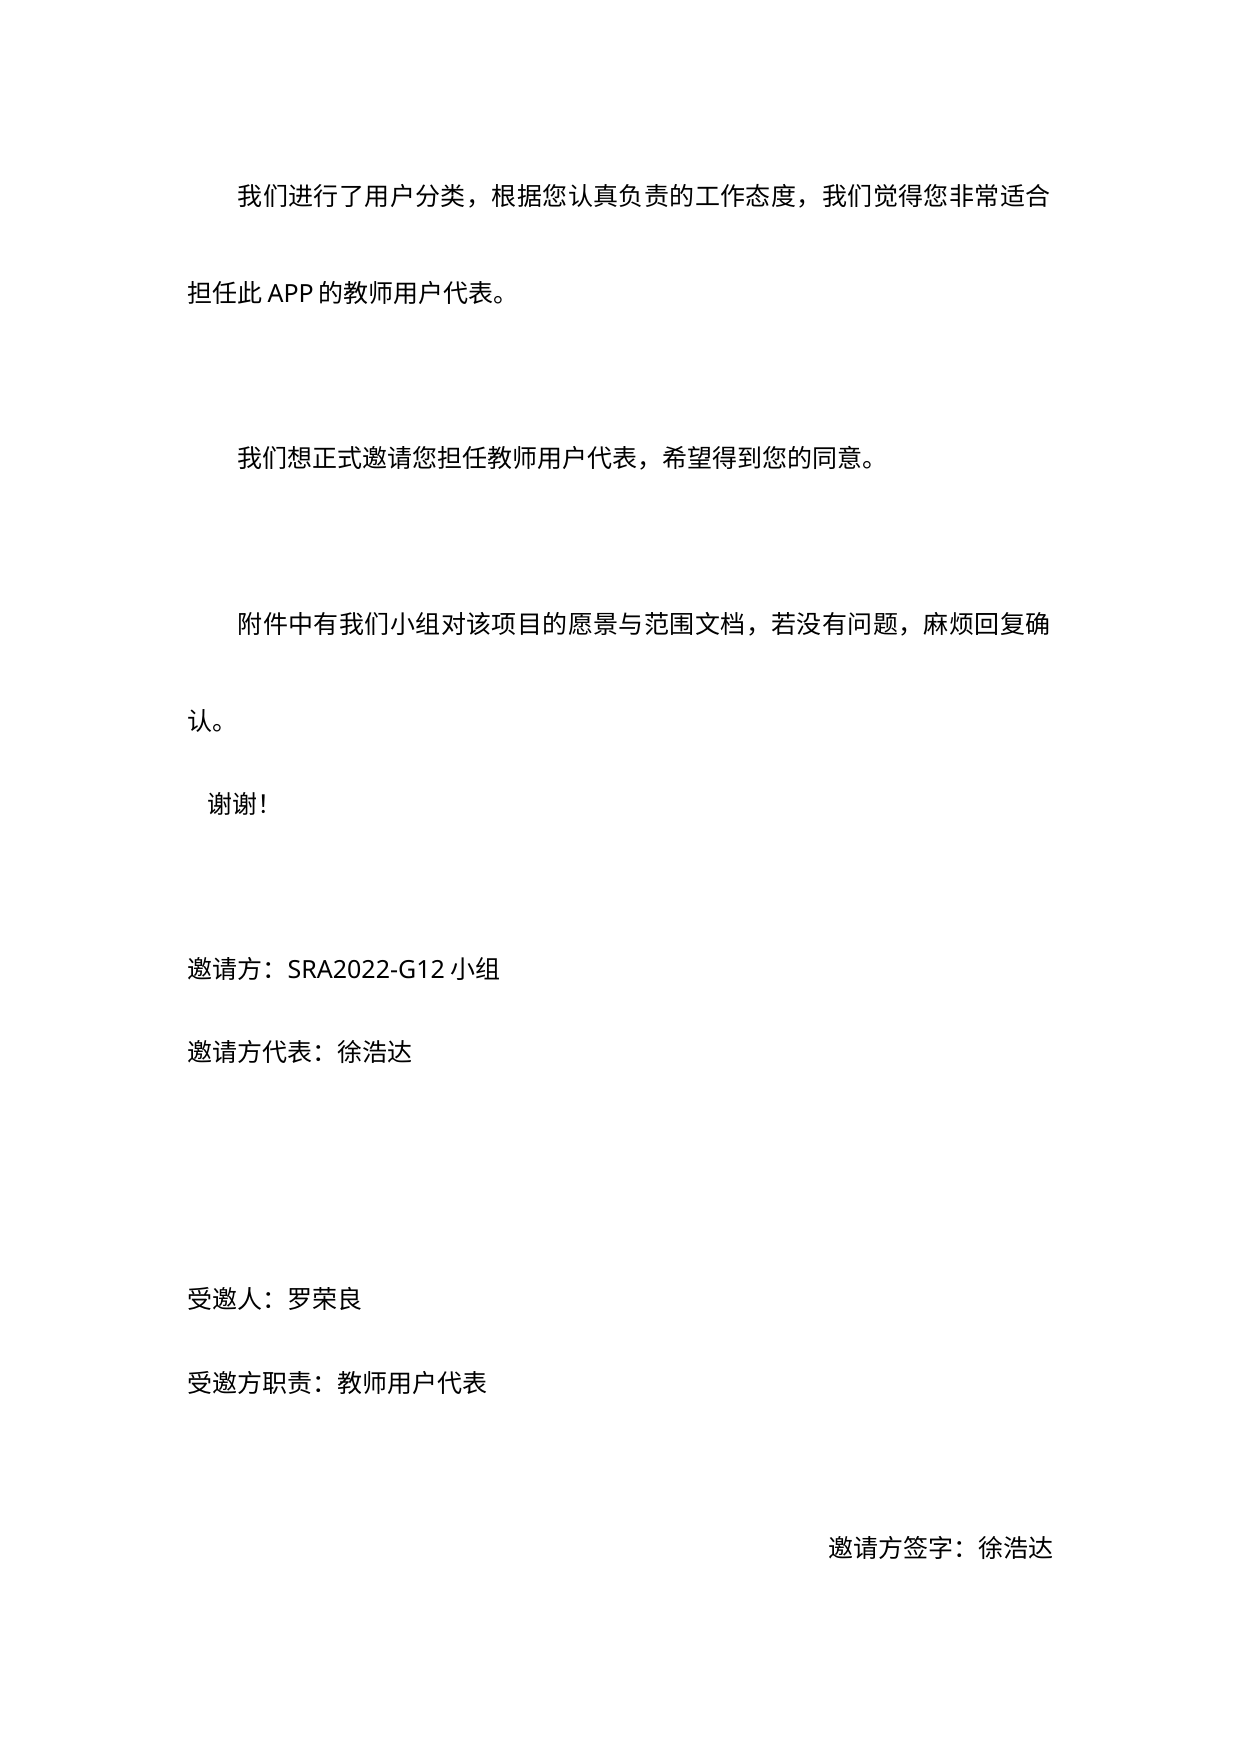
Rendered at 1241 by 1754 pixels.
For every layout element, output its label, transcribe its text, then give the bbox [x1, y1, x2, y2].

text 邀请方：SRA2022-G12小组 [187, 935, 1053, 1000]
text 谢谢！ [187, 770, 1053, 835]
text 附件中有我们小组对该项目的愿景与范围文档，若没有问题，麻烦回复确认。 [187, 590, 1053, 752]
text 邀请方签字：徐浩达 [187, 1514, 1053, 1579]
text 受邀人：罗荣良 [187, 1266, 1053, 1331]
text 我们进行了用户分类，根据您认真负责的工作态度，我们觉得您非常适合担任此APP的教师用户代表。 [187, 162, 1053, 324]
text 邀请方代表：徐浩达 [187, 1018, 1053, 1083]
text 受邀方职责：教师用户代表 [187, 1349, 1053, 1414]
text 我们想正式邀请您担任教师用户代表，希望得到您的同意。 [187, 424, 1053, 489]
